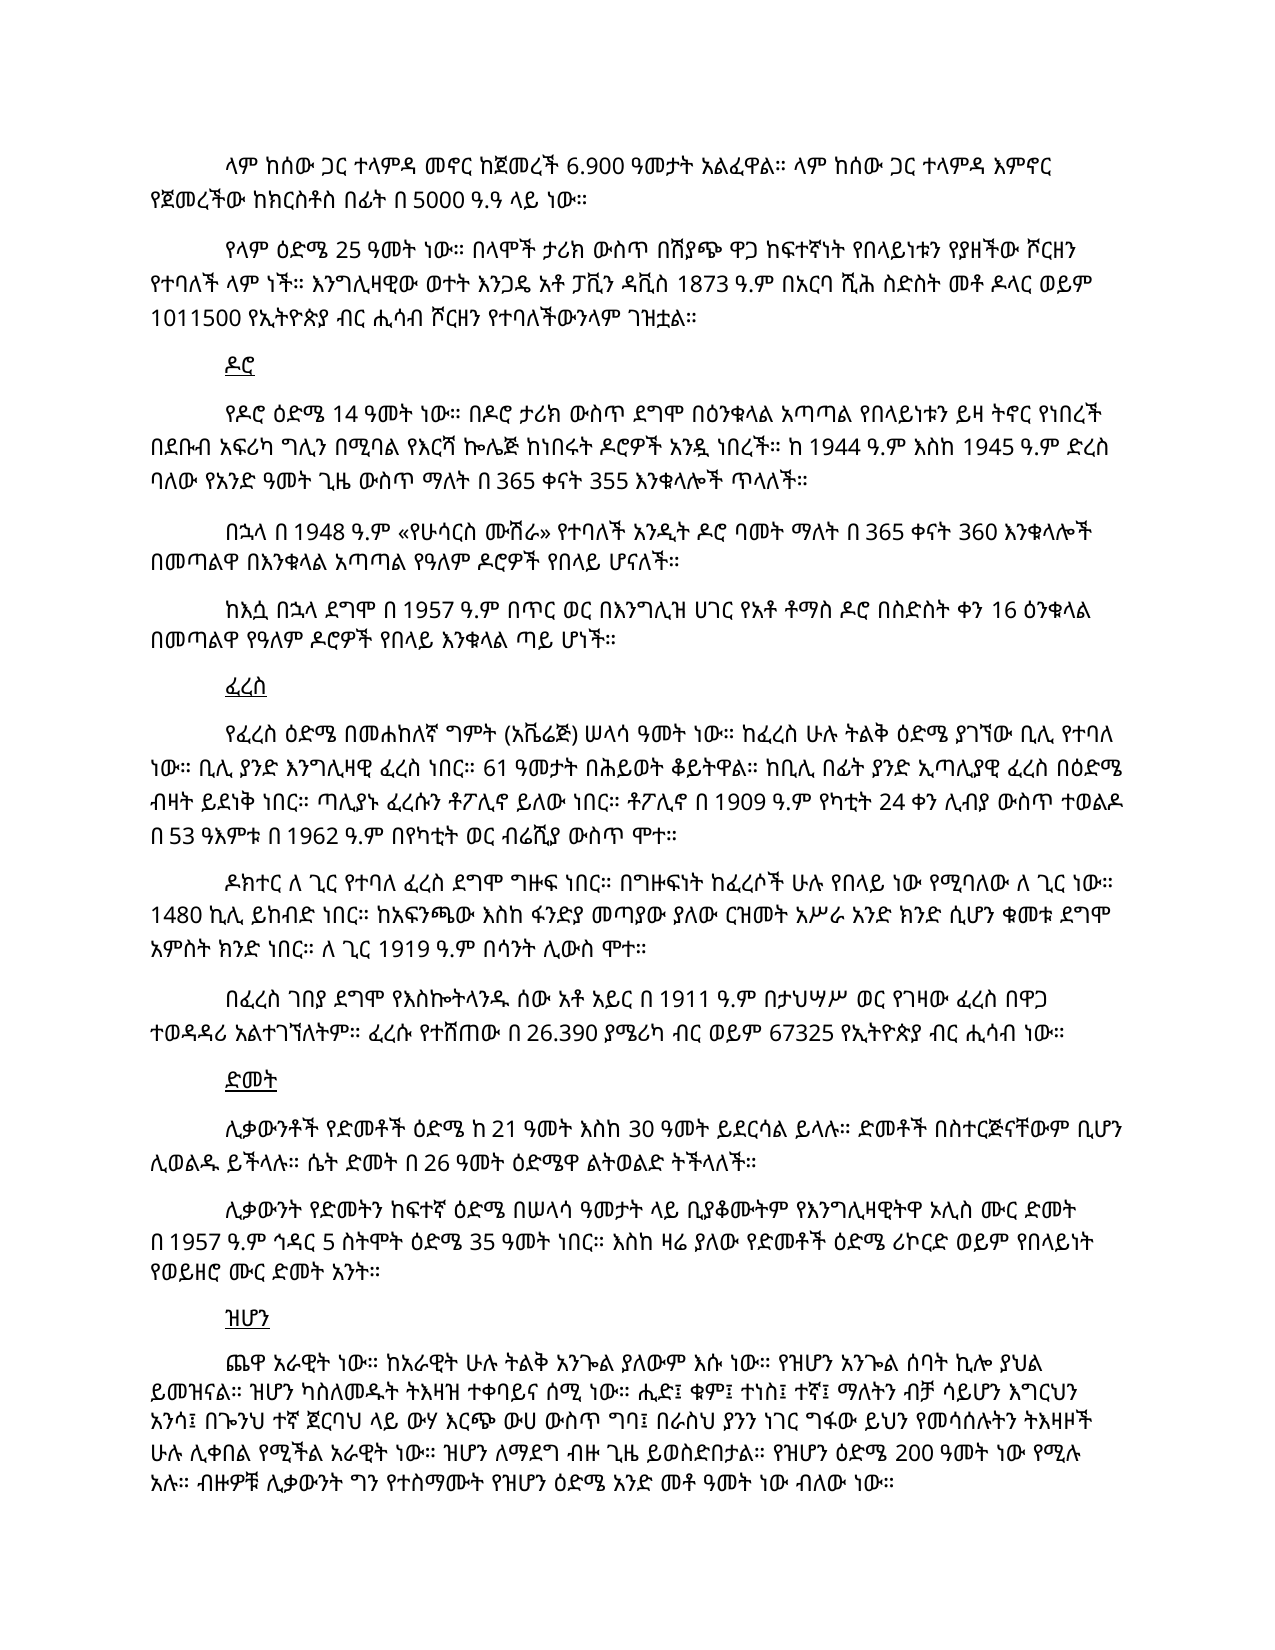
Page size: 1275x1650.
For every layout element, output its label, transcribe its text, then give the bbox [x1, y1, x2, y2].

text ከእሷ በኋላ ደግሞ በ1957 ዓ.ም በጥር ወር በእንግሊዝ ሀገር የአቶ ቶማስ ዶሮ በስድስት ቀን 16 ዕንቁላል በመጣልዋ የዓለም ዶሮዎች የበላይ እንቁላል ጣይ ሆነች። [150, 594, 1125, 654]
text ድመት [150, 1067, 1125, 1094]
text ዶክተር ለ ጊር የተባለ ፈረስ ደግሞ ግዙፍ ነበር። በግዙፍነት ከፈረሶች ሁሉ የበላይ ነው የሚባለው ለ ጊር ነው። 1480 ኪሊ ይከብድ ነበር። ከአፍንጫው እስከ ፋንድያ መጣያው ያለው ርዝመት አሥራ አንድ ክንድ ሲሆን ቁመቱ ደግሞ አምስት ክንድ ነበር። ለ ጊር 1919 ዓ.ም በሳንት ሊውስ ሞተ። [150, 870, 1125, 964]
text የላም ዕድሜ 25 ዓመት ነው። በላሞች ታሪክ ውስጥ በሽያጭ ዋጋ ከፍተኛነት የበላይነቱን የያዘችው ሾርዘን የተባለች ላም ነች። እንግሊዛዊው ወተት እንጋዴ አቶ ፓቪን ዳቪስ 1873 ዓ.ም በአርባ ሺሕ ስድስት መቶ ዶላር ወይም 1011500 የኢትዮጵያ ብር ሒሳብ ሾርዘን የተባለችውንላም ገዝቷል። [150, 234, 1125, 333]
text ጨዋ አራዊት ነው። ከአራዊት ሁሉ ትልቅ አንጐል ያለውም እሱ ነው። የዝሆን አንጐል ሰባት ኪሎ ያህል ይመዝናል። ዝሆን ካስለመዱት ትእዛዝ ተቀባይና ሰሚ ነው። ሒድ፤ ቁም፤ ተነስ፤ ተኛ፤ ማለትን ብቻ ሳይሆን እግርህን አንሳ፤ በጐንህ ተኛ ጀርባህ ላይ ውሃ እርጭ ውሀ ውስጥ ግባ፤ በራስህ ያንን ነገር ግፋው ይህን የመሳሰሉትን ትእዛዞች ሁሉ ሊቀበል የሚችል አራዊት ነው። ዝሆን ለማደግ ብዙ ጊዜ ይወስድበታል። የዝሆን ዕድሜ 200 ዓመት ነው የሚሉ አሉ። ብዙዎቹ ሊቃውንት ግን የተስማሙት የዝሆን ዕድሜ አንድ መቶ ዓመት ነው ብለው ነው። [150, 1350, 1125, 1497]
text ላም ከሰው ጋር ተላምዳ መኖር ከጀመረች 6.900 ዓመታት አልፈዋል። ላም ከሰው ጋር ተላምዳ እምኖር የጀመረችው ከክርስቶስ በፊት በ5000 ዓ.ዓ ላይ ነው። [150, 150, 1125, 215]
text የዶሮ ዕድሜ 14 ዓመት ነው። በዶሮ ታሪክ ውስጥ ደግሞ በዕንቁላል አጣጣል የበላይነቱን ይዛ ትኖር የነበረች በደቡብ አፍሪካ ግሊን በሚባል የእርሻ ኰሌጅ ከነበሩት ዶሮዎች አንዷ ነበረች። ከ1944 ዓ.ም እስከ 1945 ዓ.ም ድረስ ባለው የአንድ ዓመት ጊዜ ውስጥ ማለት በ365 ቀናት 355 እንቁላሎች ጥላለች። [150, 397, 1125, 496]
text ሊቃውንቶች የድመቶች ዕድሜ ከ21 ዓመት እስከ 30 ዓመት ይደርሳል ይላሉ። ድመቶች በስተርጅናቸውም ቢሆን ሊወልዱ ይችላሉ። ሴት ድመት በ26 ዓመት ዕድሜዋ ልትወልድ ትችላለች። [150, 1113, 1125, 1178]
text ሊቃውንት የድመትን ከፍተኛ ዕድሜ በሠላሳ ዓመታት ላይ ቢያቆሙትም የእንግሊዛዊትዋ ኦሊስ ሙር ድመት በ1957 ዓ.ም ኅዳር 5 ስትሞት ዕድሜ 35 ዓመት ነበር። እስከ ዛሬ ያለው የድመቶች ዕድሜ ሪኮርድ ወይም የበላይነት የወይዘሮ ሙር ድመት አንት። [150, 1197, 1125, 1286]
text ዶሮ [150, 352, 1125, 379]
text ፈረስ [150, 673, 1125, 699]
text በኋላ በ1948 ዓ.ም «የሁሳርስ ሙሽራ» የተባለች አንዲት ዶሮ ባመት ማለት በ365 ቀናት 360 እንቁላሎች በመጣልዋ በእንቁላል አጣጣል የዓለም ዶሮዎች የበላይ ሆናለች። [150, 515, 1125, 575]
text ዝሆን [150, 1305, 1125, 1332]
text በፈረስ ገበያ ደግሞ የእስኰትላንዱ ሰው አቶ አይር በ1911 ዓ.ም በታህሣሥ ወር የገዛው ፈረስ በዋጋ ተወዳዳሪ አልተገኘለትም። ፈረሱ የተሸጠው በ26.390 ያሜሪካ ብር ወይም 67325 የኢትዮጵያ ብር ሒሳብ ነው። [150, 983, 1125, 1048]
text የፈረስ ዕድሜ በመሐከለኛ ግምት (አቬሬጅ) ሠላሳ ዓመት ነው። ከፈረስ ሁሉ ትልቅ ዕድሜ ያገኘው ቢሊ የተባለ ነው። ቢሊ ያንድ እንግሊዛዊ ፈረስ ነበር። 61 ዓመታት በሕይወት ቆይትዋል። ከቢሊ በፊት ያንድ ኢጣሊያዊ ፈረስ በዕድሜ ብዛት ይደነቅ ነበር። ጣሊያኑ ፈረሱን ቶፖሊኖ ይለው ነበር። ቶፖሊኖ በ1909 ዓ.ም የካቲት 24 ቀን ሊብያ ውስጥ ተወልዶ በ53 ዓእምቱ በ1962 ዓ.ም በየካቲት ወር ብሬሺያ ውስጥ ሞተ። [150, 718, 1125, 851]
